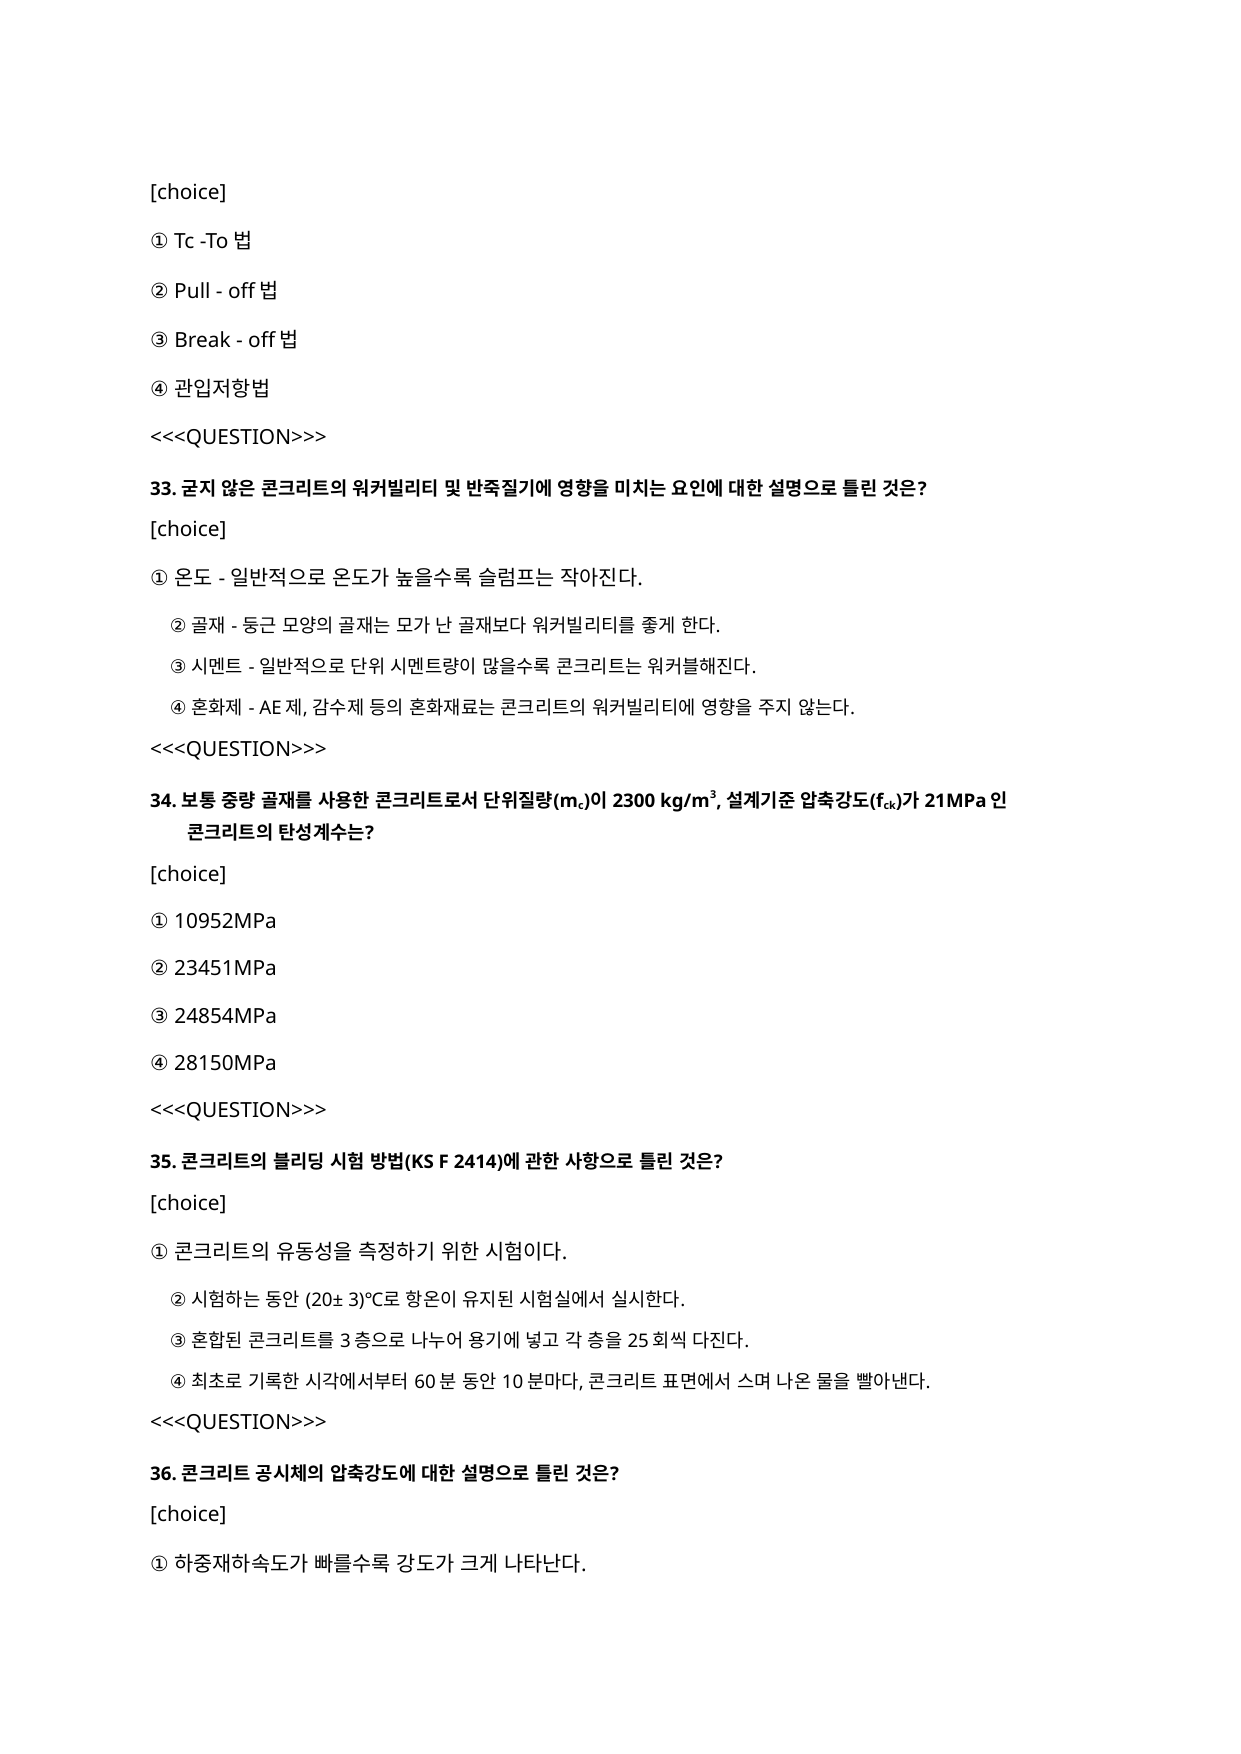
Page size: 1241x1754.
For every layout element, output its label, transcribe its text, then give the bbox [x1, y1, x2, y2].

text [choice] [150, 177, 1090, 206]
text ① Tc -To 법 [150, 224, 1090, 255]
text 36. 콘크리트 공시체의 압축강도에 대한 설명으로 틀린 것은? [150, 1459, 1090, 1486]
text ② 시험하는 동안 (20± 3)℃로 항온이 유지된 시험실에서 실시한다. [150, 1284, 1090, 1312]
text 33. 굳지 않은 콘크리트의 워커빌리티 및 반죽질기에 영향을 미치는 요인에 대한 설명으로 틀린 것은? [150, 473, 1090, 501]
text [choice] [150, 859, 1090, 887]
text 35. 콘크리트의 블리딩 시험 방법(KS F 2414)에 관한 사항으로 틀린 것은? [150, 1147, 1090, 1174]
text 34. 보통 중량 골재를 사용한 콘크리트로서 단위질량(mc)이 2300 kg/m3, 설계기준 압축강도(fck)가 21MPa인 콘크리트의 탄성계수는? [150, 785, 1090, 845]
text ② 23451MPa [150, 953, 1090, 982]
text ① 온도 - 일반적으로 온도가 높을수록 슬럼프는 작아진다. [150, 562, 1090, 592]
text <<<QUESTION>>> [150, 734, 1090, 762]
text ① 10952MPa [150, 906, 1090, 934]
text ④ 관입저항법 [150, 373, 1090, 403]
text ② 골재 - 둥근 모양의 골재는 모가 난 골재보다 워커빌리티를 좋게 한다. [150, 611, 1090, 638]
text [choice] [150, 1499, 1090, 1528]
text <<<QUESTION>>> [150, 1095, 1090, 1124]
text [choice] [150, 1188, 1090, 1216]
text ④ 28150MPa [150, 1048, 1090, 1076]
text ② Pull - off법 [150, 274, 1090, 304]
text <<<QUESTION>>> [150, 422, 1090, 450]
text ③ 24854MPa [150, 1001, 1090, 1029]
text ③ 혼합된 콘크리트를 3층으로 나누어 용기에 넣고 각 층을 25회씩 다진다. [150, 1325, 1090, 1352]
text ③ 시멘트 - 일반적으로 단위 시멘트량이 많을수록 콘크리트는 워커블해진다. [150, 652, 1090, 679]
text ④ 혼화제 - AE제, 감수제 등의 혼화재료는 콘크리트의 워커빌리티에 영향을 주지 않는다. [150, 693, 1090, 720]
text <<<QUESTION>>> [150, 1407, 1090, 1436]
text ① 콘크리트의 유동성을 측정하기 위한 시험이다. [150, 1235, 1090, 1265]
text ③ Break - off법 [150, 323, 1090, 353]
text ① 하중재하속도가 빠를수록 강도가 크게 나타난다. [150, 1547, 1090, 1577]
text ④ 최초로 기록한 시각에서부터 60분 동안 10분마다, 콘크리트 표면에서 스며 나온 물을 빨아낸다. [150, 1366, 1090, 1393]
text [choice] [150, 514, 1090, 543]
